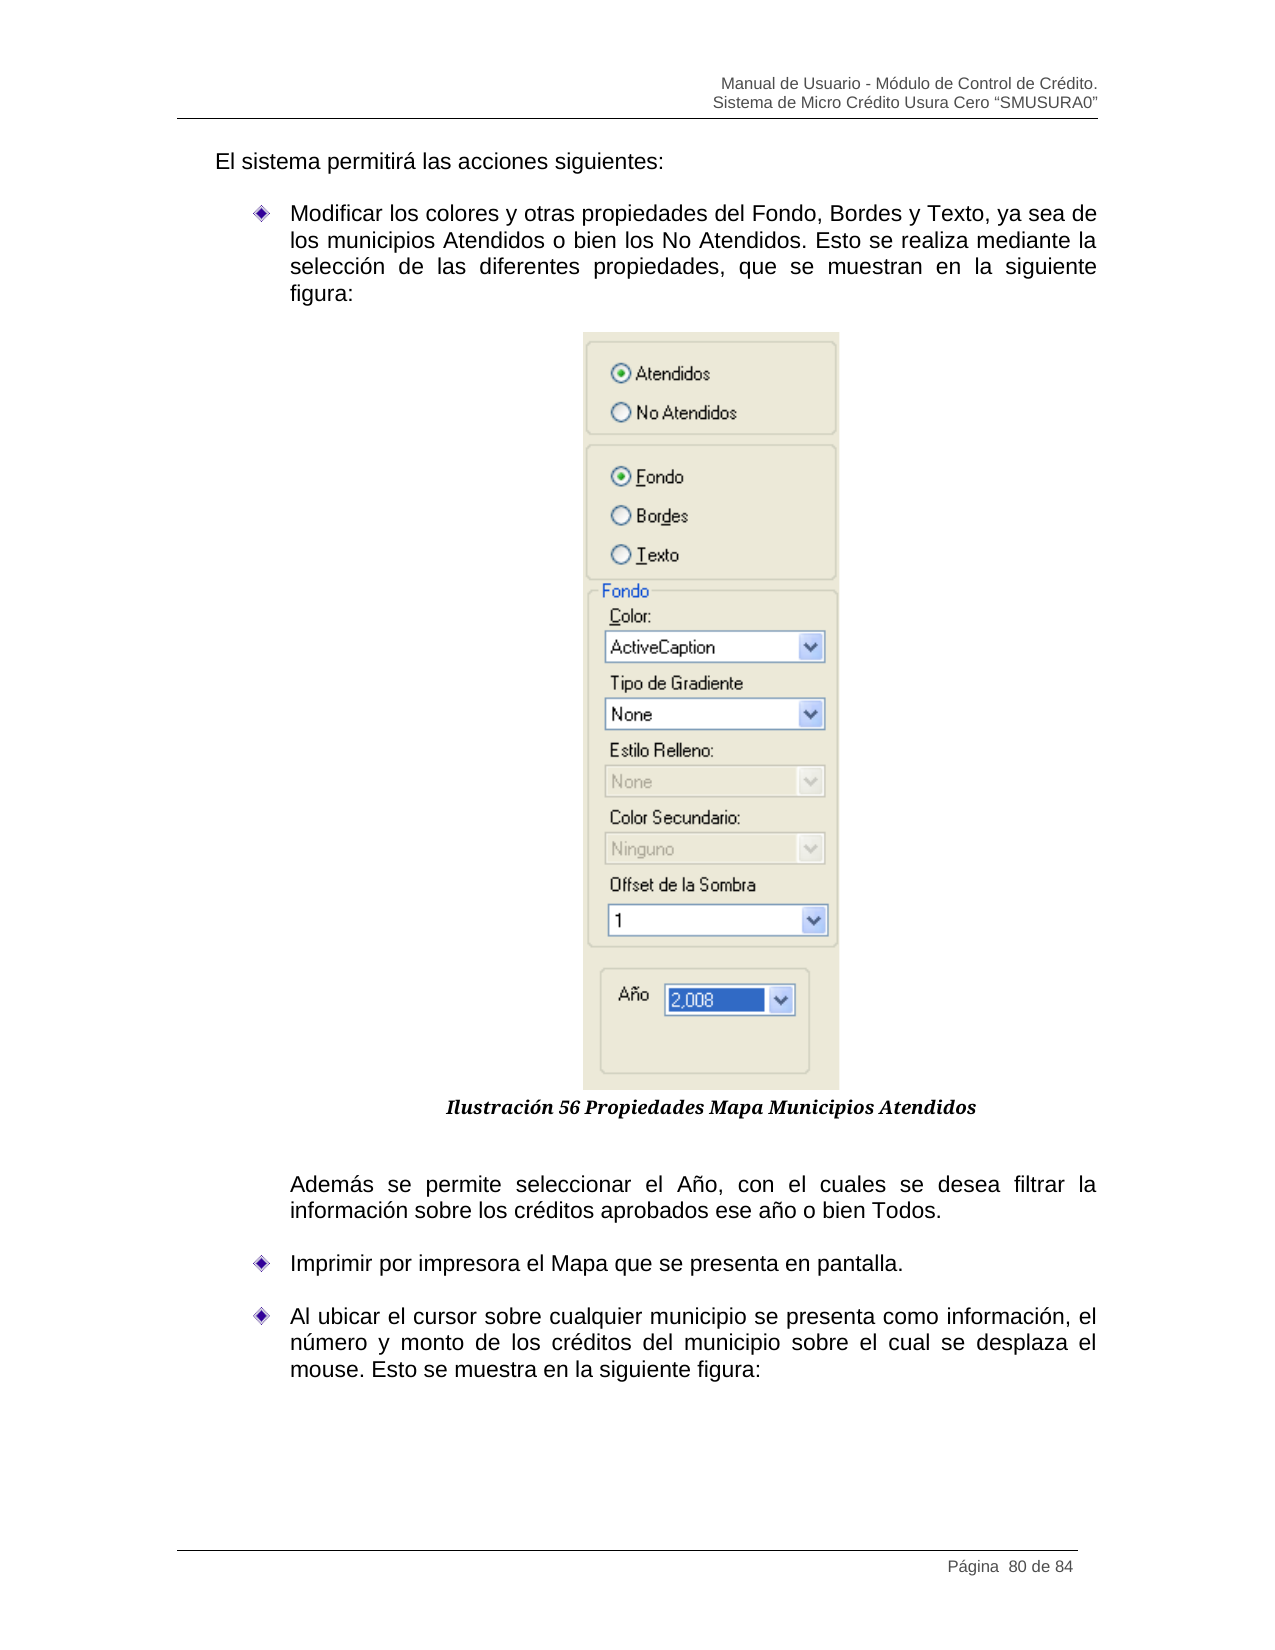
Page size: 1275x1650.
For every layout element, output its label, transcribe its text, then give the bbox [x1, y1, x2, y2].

list Imprimir por impresora el Mapa que se presenta en pantalla. [252, 1250, 1098, 1276]
text El sistema permitirá las acciones siguientes: [215, 148, 1098, 174]
list Al ubicar el cursor sobre cualquier municipio se presenta como información, el número y monto de los créditos del municipio sobre el cual se desplaza el mouse. Esto se muestra en la siguiente figura: [252, 1303, 1098, 1382]
text Además se permite seleccionar el Año, con el cuales se desea filtrar la información sobre los créditos aprobados ese año o bien Todos. [290, 1171, 1098, 1224]
picture [583, 332, 840, 1090]
picture [253, 1255, 270, 1272]
picture [253, 205, 270, 222]
list Modificar los colores y otras propiedades del Fondo, Bordes y Texto, ya sea de los municipios Atendidos o bien los No Atendidos. Esto se realiza mediante la selección de las diferentes propiedades, que se muestran en la siguiente figura: [252, 200, 1098, 306]
picture [253, 1307, 270, 1325]
